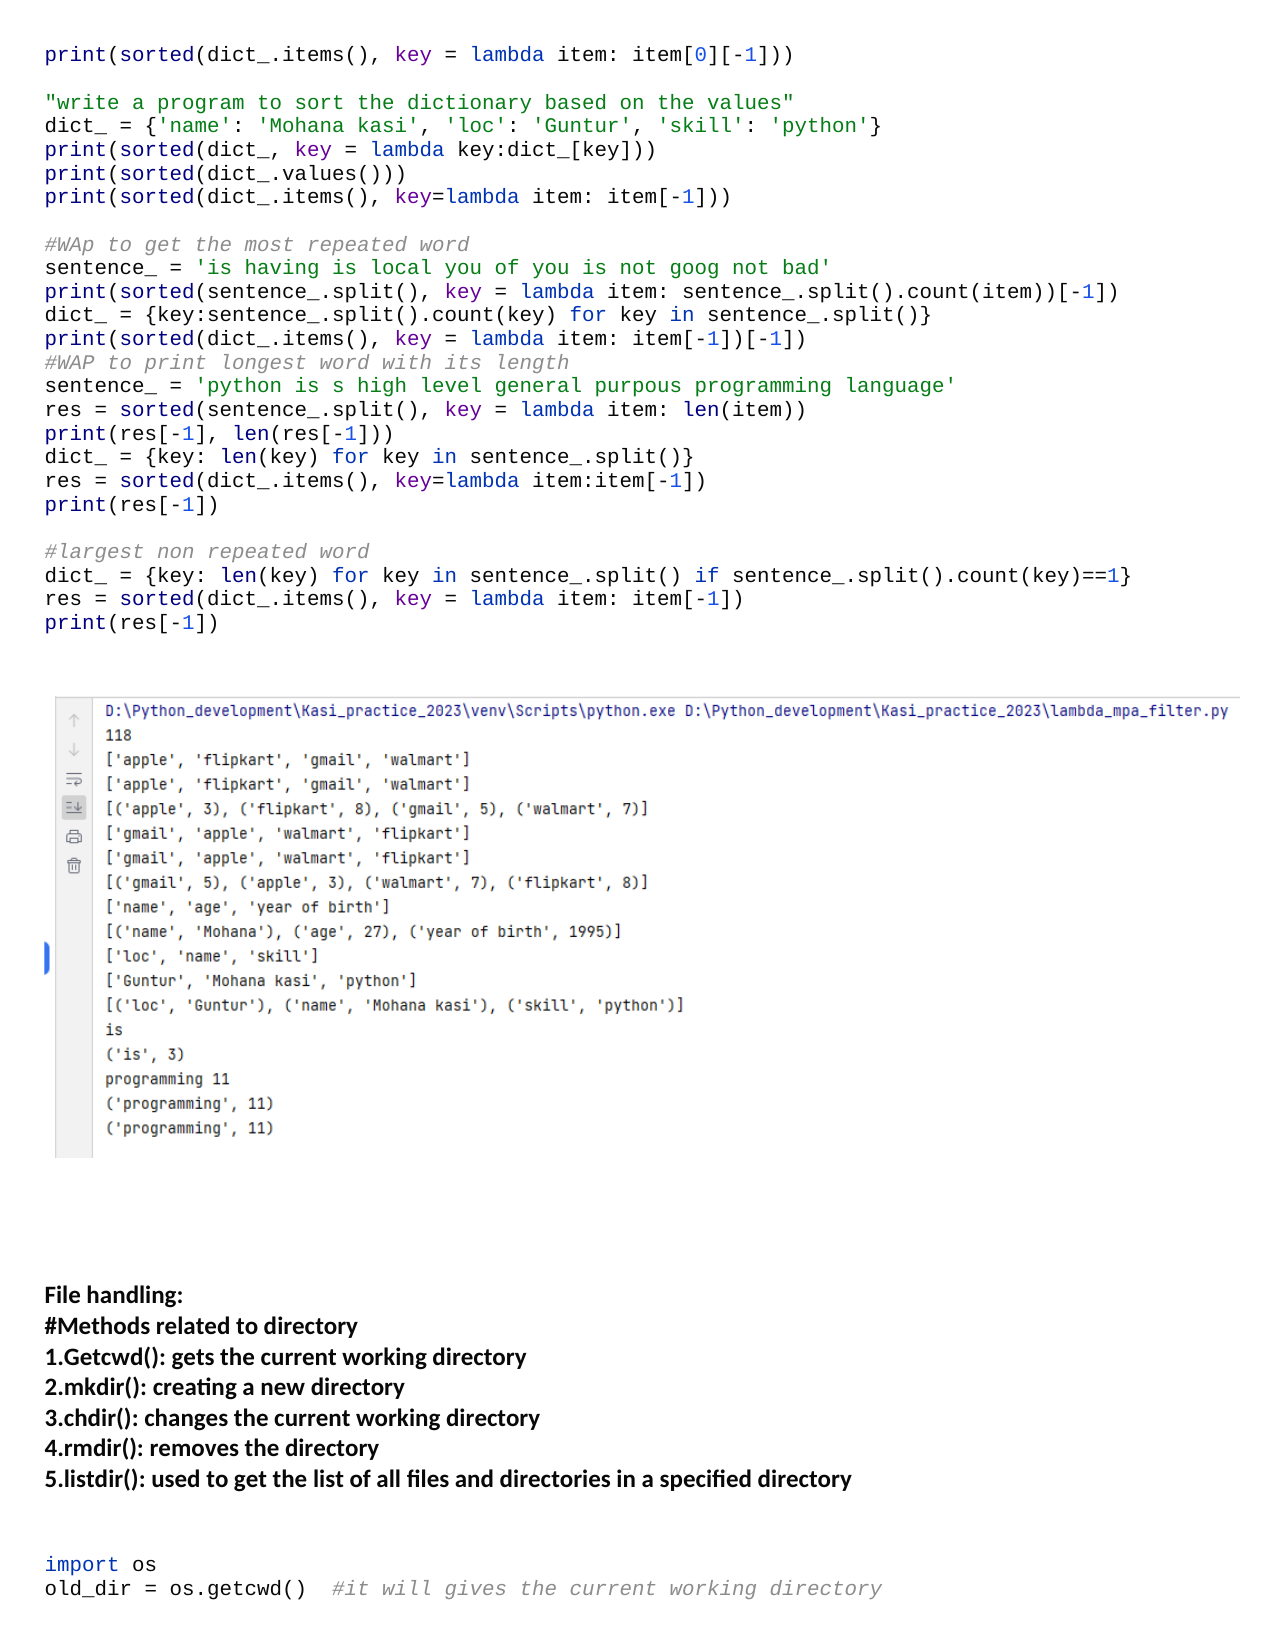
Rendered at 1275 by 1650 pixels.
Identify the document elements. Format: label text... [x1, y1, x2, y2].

text #Methods related to directory [44, 1310, 1240, 1341]
picture [44, 696, 1241, 1158]
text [44, 1554, 1240, 1602]
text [44, 44, 1240, 636]
text 1.Getcwd(): gets the current working directory [44, 1341, 1240, 1371]
text 5.listdir(): used to get the list of all files and directories in a specified directory [44, 1463, 1240, 1493]
text File handling: [44, 1279, 1240, 1310]
text 3.chdir(): changes the current working directory [44, 1402, 1240, 1432]
text 4.rmdir(): removes the directory [44, 1432, 1240, 1463]
text 2.mkdir(): creating a new directory [44, 1371, 1240, 1402]
